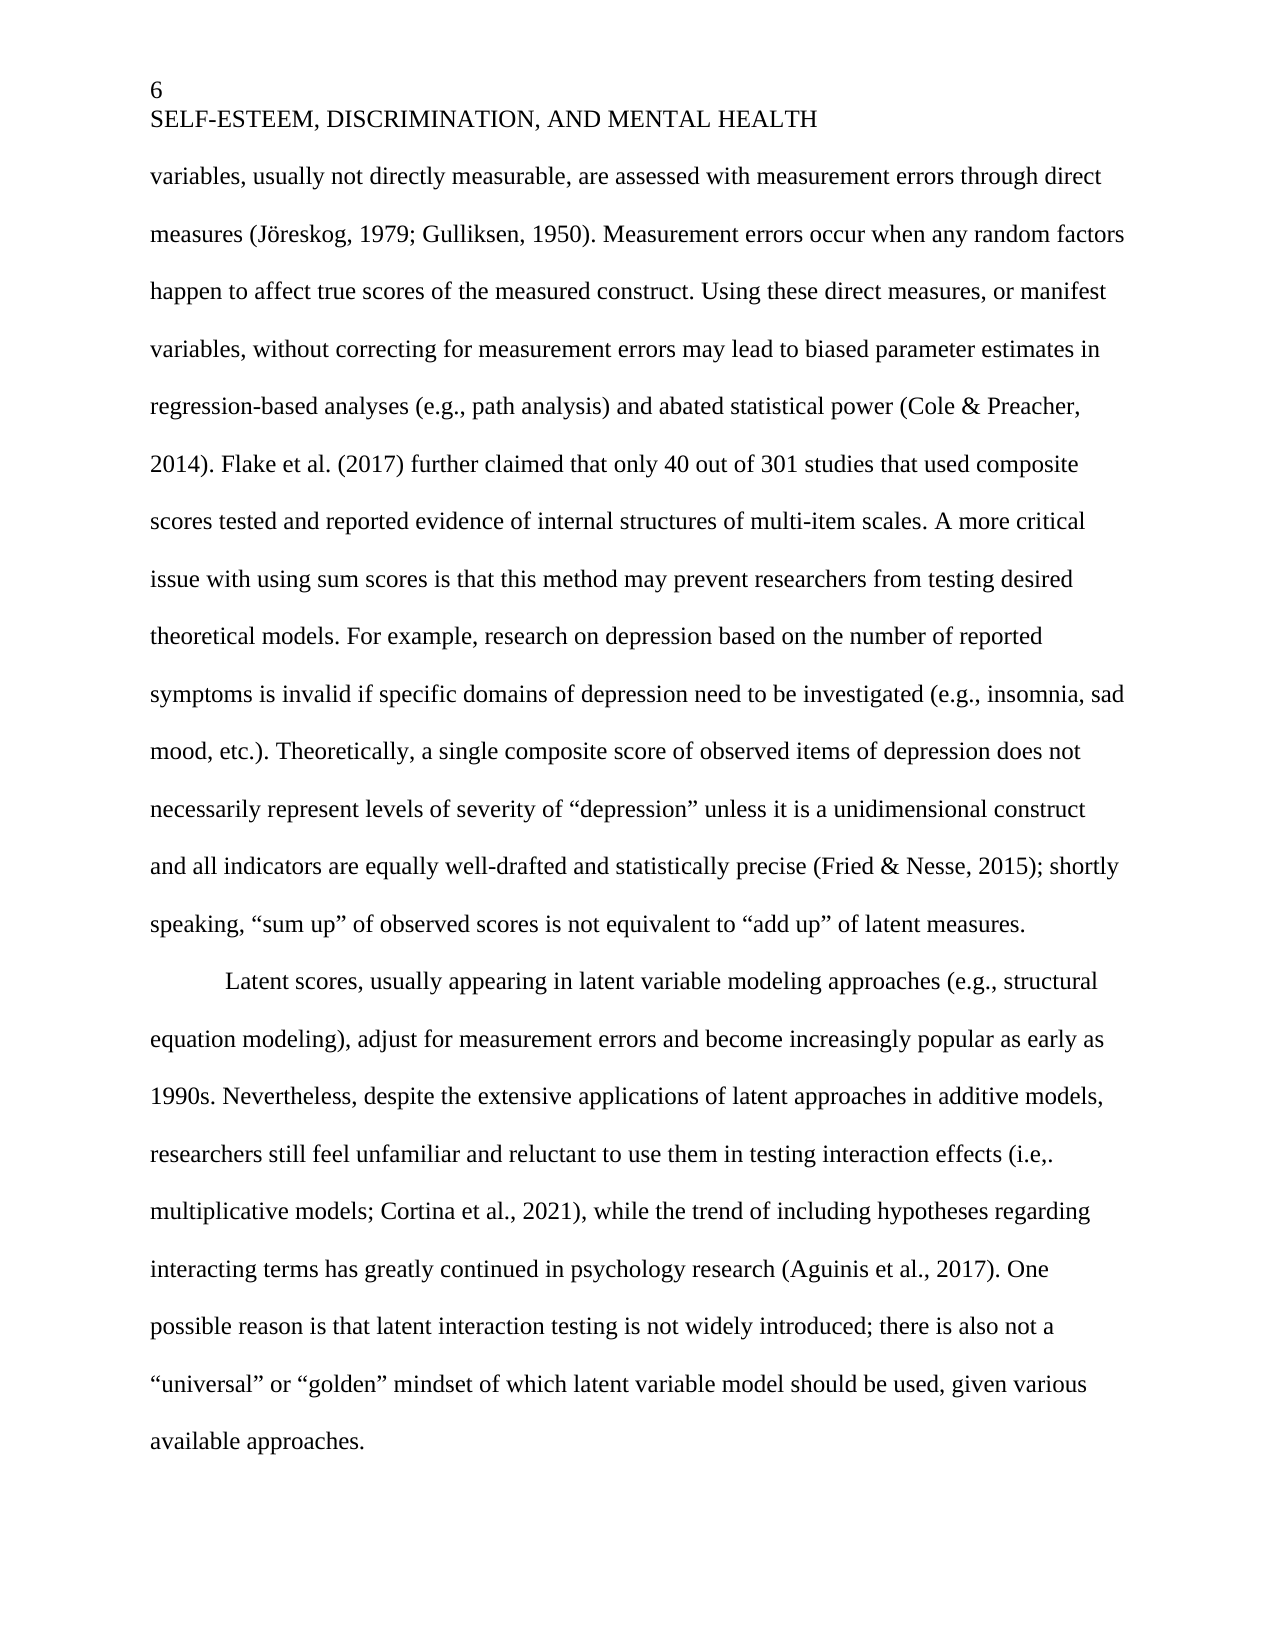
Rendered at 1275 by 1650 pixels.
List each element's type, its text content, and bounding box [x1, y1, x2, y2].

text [150, 161, 1125, 937]
text Latent scores, usually appearing in latent variable modeling approaches (e.g., structural equation modeling), adjust for measurement errors and become increasingly popular as early as 1990s. Nevertheless, despite the extensive applications of latent approaches in additive models, researchers still feel unfamiliar and reluctant to use them in testing interaction effects (i.e,. multiplicative models; Cortina et al., 2021), while the trend of including hypotheses regarding interacting terms has greatly continued in psychology research (Aguinis et al., 2017). One possible reason is that latent interaction testing is not widely introduced; there is also not a “universal” or “golden” mindset of which latent variable model should be used, given various available approaches. [150, 966, 1125, 1455]
